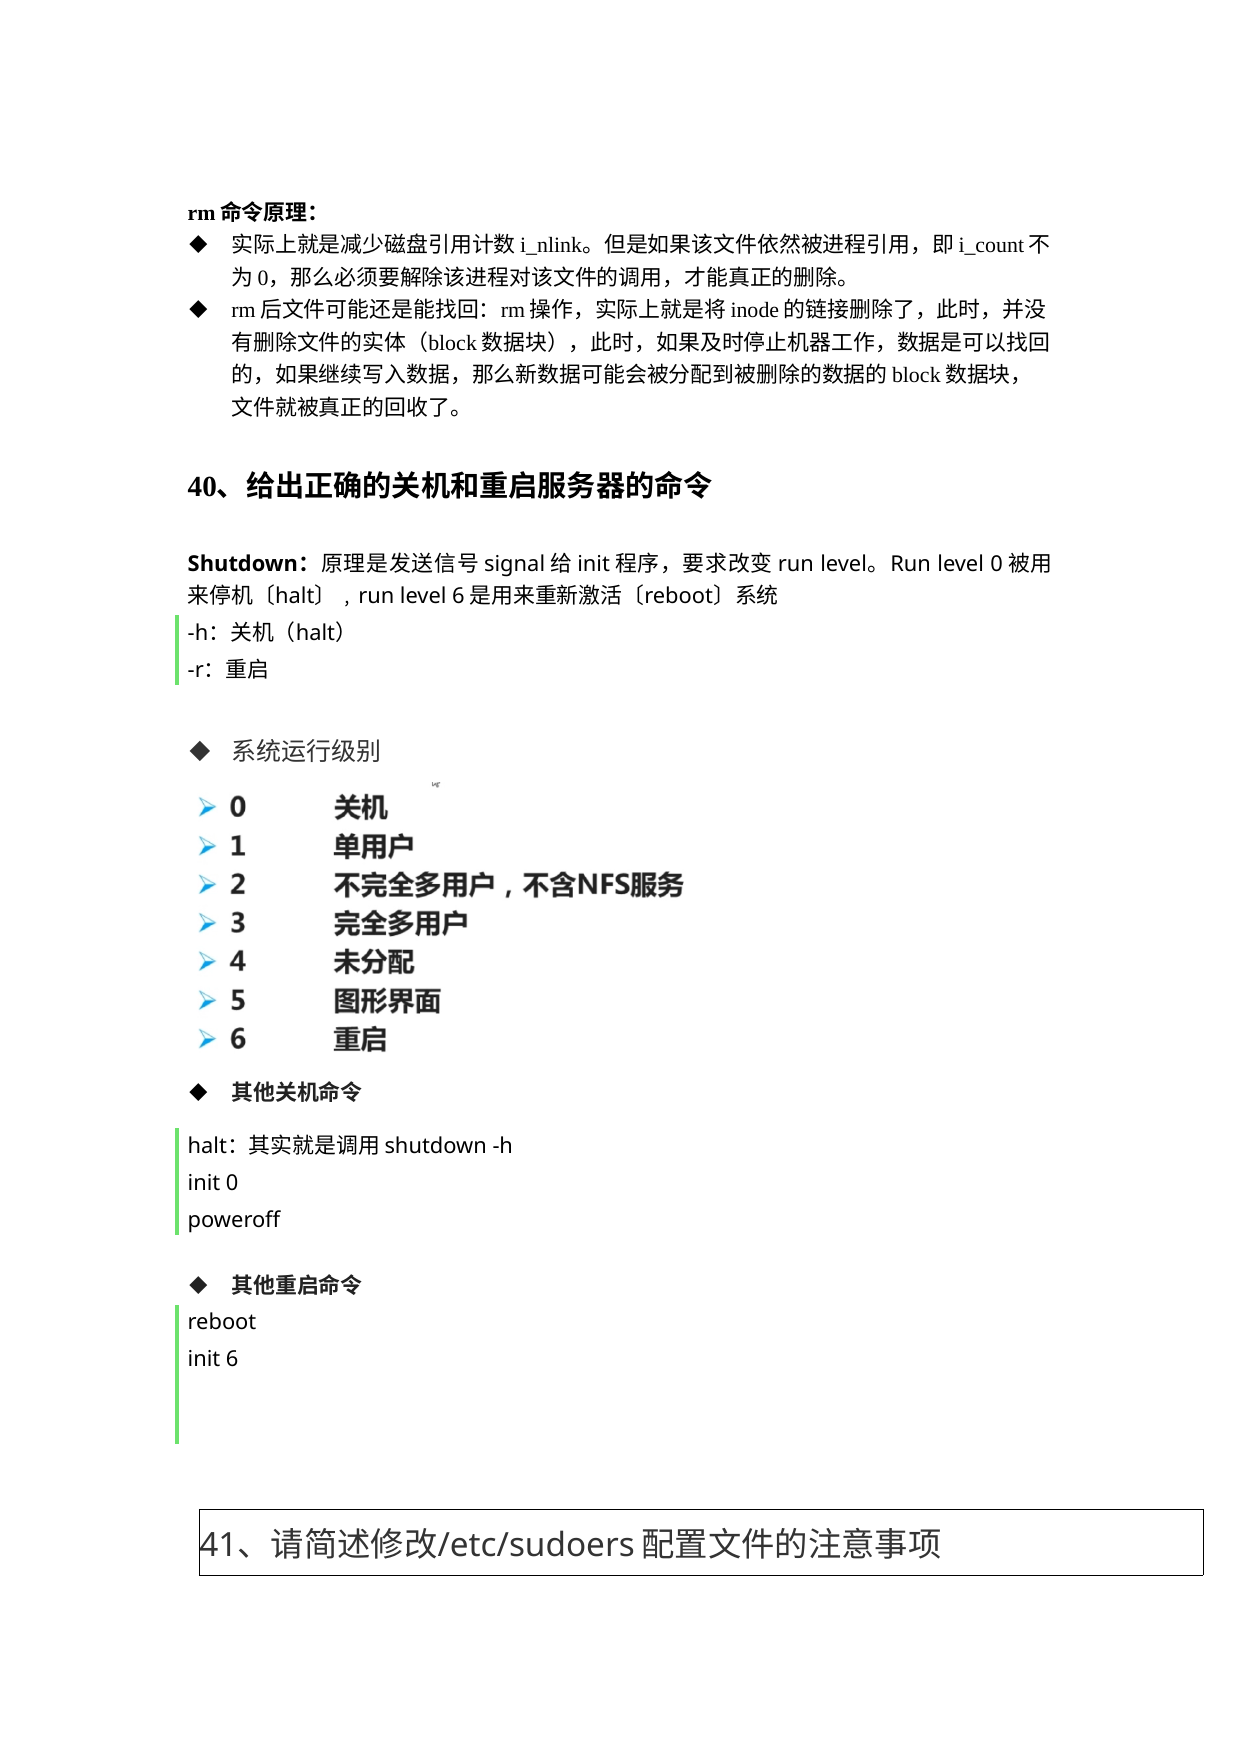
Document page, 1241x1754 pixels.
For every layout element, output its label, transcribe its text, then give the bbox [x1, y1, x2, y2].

list 系统运行级别 [187, 717, 1053, 782]
table_header 41、请简述修改/etc/sudoers配置文件的注意事项 [200, 1510, 1203, 1574]
text -r：重启 [179, 652, 1053, 685]
text -h：关机（halt） [179, 615, 1053, 647]
text poweroff [179, 1202, 1053, 1235]
text Shutdown：原理是发送信号signal给init程序，要求改变run level。Run level 0被用来停机〔halt〕﹐run level 6是用来重新激活〔reboot〕系统 [187, 545, 1053, 610]
list 其他关机命令 [187, 1075, 1053, 1107]
text halt：其实就是调用shutdown -h [179, 1128, 1053, 1161]
text init 0 [179, 1165, 1053, 1198]
picture [187, 782, 689, 1061]
list rm后文件可能还是能找回：rm操作，实际上就是将inode的链接删除了，此时，并没有删除文件的实体（block数据块），此时，如果及时停止机器工作，数据是可以找回的，如果继续写入数据，那么新数据可能会被分配到被删除的数据的block数据块，文件就被真正的回收了。 [187, 292, 1053, 422]
text init 6 [179, 1342, 1053, 1374]
list 实际上就是减少磁盘引用计数i_nlink。但是如果该文件依然被进程引用，即i_count不为0，那么必须要解除该进程对该文件的调用，才能真正的删除。 [187, 227, 1053, 292]
list 其他重启命令 [187, 1267, 1053, 1300]
text 40、给出正确的关机和重启服务器的命令 [187, 451, 1053, 516]
text reboot [174, 1304, 1053, 1337]
text rm命令原理： [187, 194, 1053, 227]
